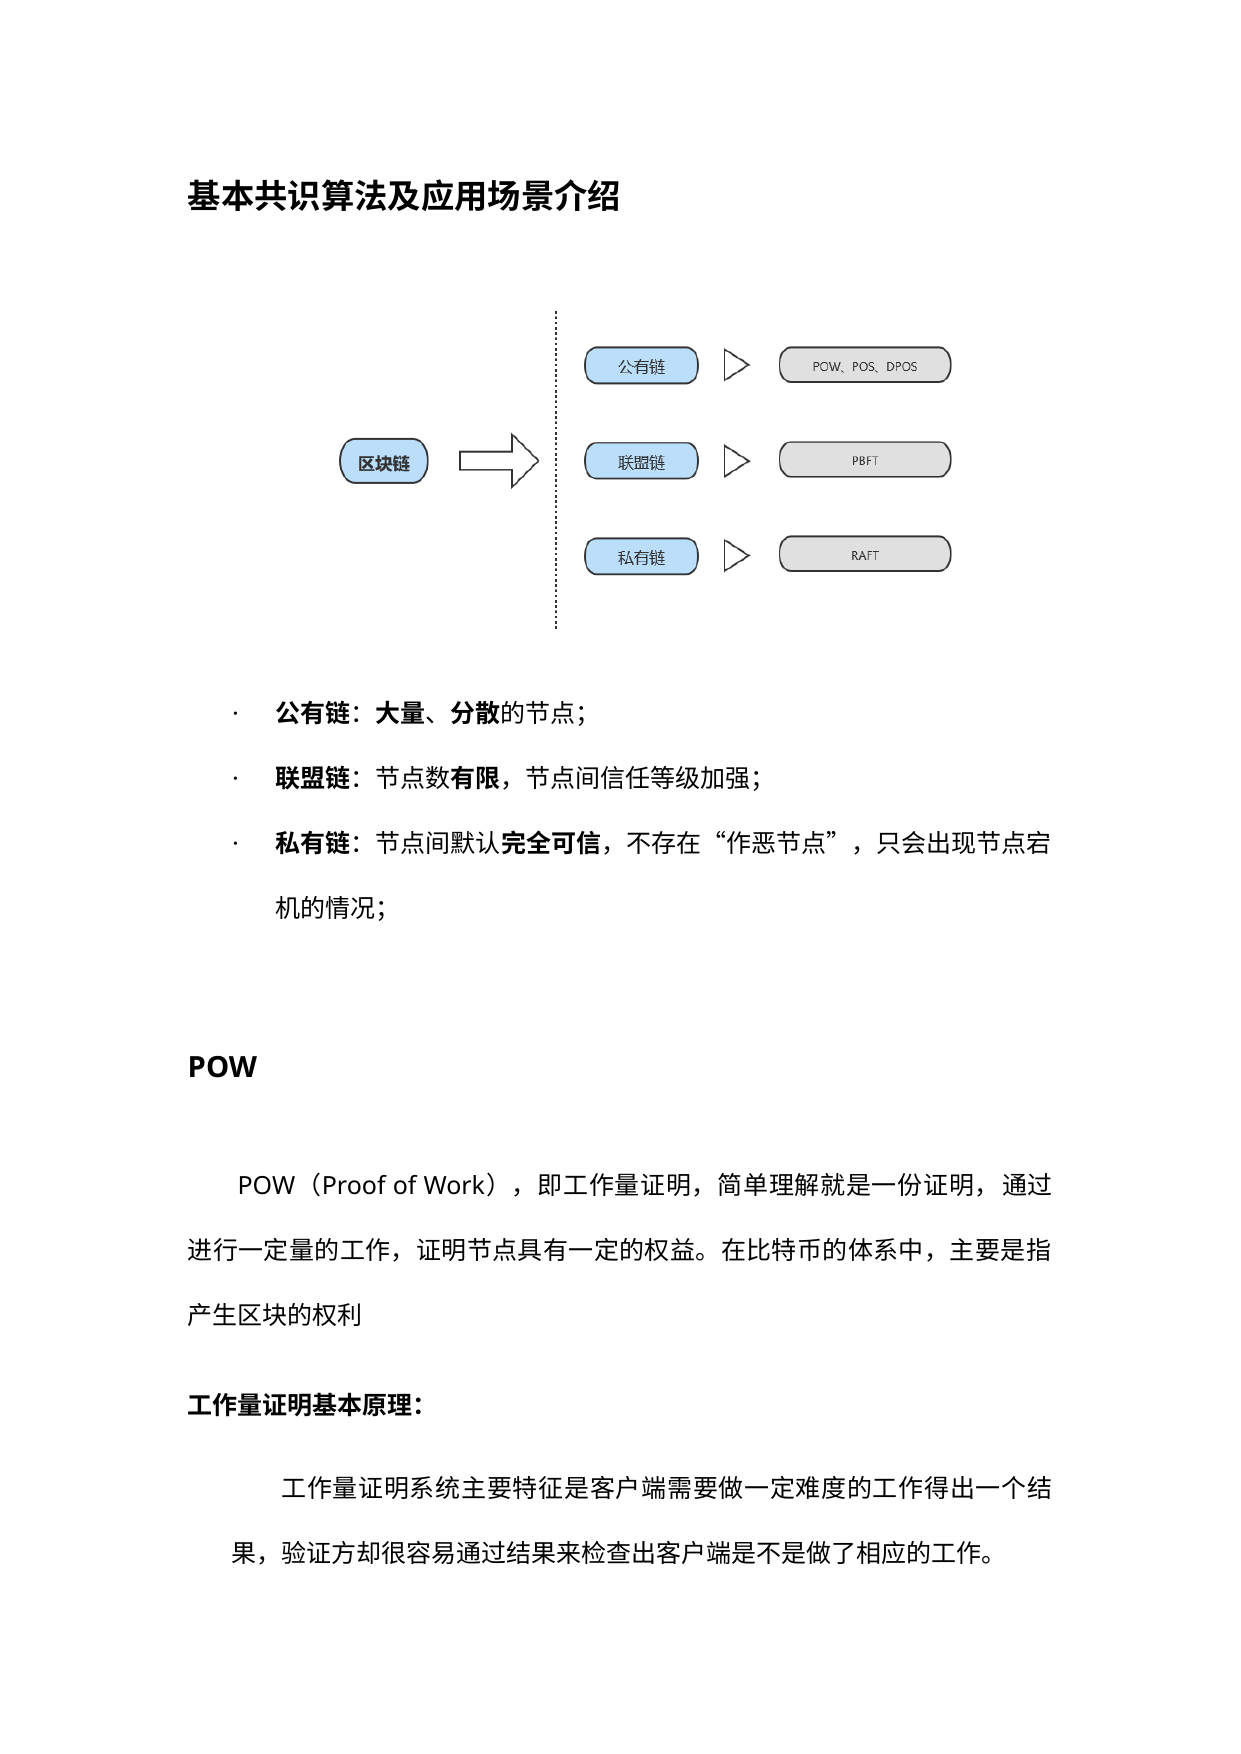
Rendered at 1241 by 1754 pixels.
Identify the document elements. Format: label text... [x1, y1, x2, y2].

list 联盟链：节点数有限，节点间信任等级加强； [231, 744, 1053, 809]
subtitle 工作量证明基本原理： [187, 1371, 1053, 1436]
subtitle POW [187, 1033, 1053, 1098]
text POW（Proof of Work），即工作量证明，简单理解就是一份证明，通过进行一定量的工作，证明节点具有一定的权益。在比特币的体系中，主要是指产生区块的权利 [187, 1151, 1053, 1346]
subtitle 基本共识算法及应用场景介绍 [187, 162, 1053, 227]
list 工作量证明系统主要特征是客户端需要做一定难度的工作得出一个结果，验证方却很容易通过结果来检查出客户端是不是做了相应的工作。 [231, 1454, 1053, 1584]
picture [318, 289, 972, 653]
list 私有链：节点间默认完全可信，不存在“作恶节点”，只会出现节点宕机的情况； [231, 809, 1053, 939]
list 公有链：大量、分散的节点； [231, 679, 1053, 744]
